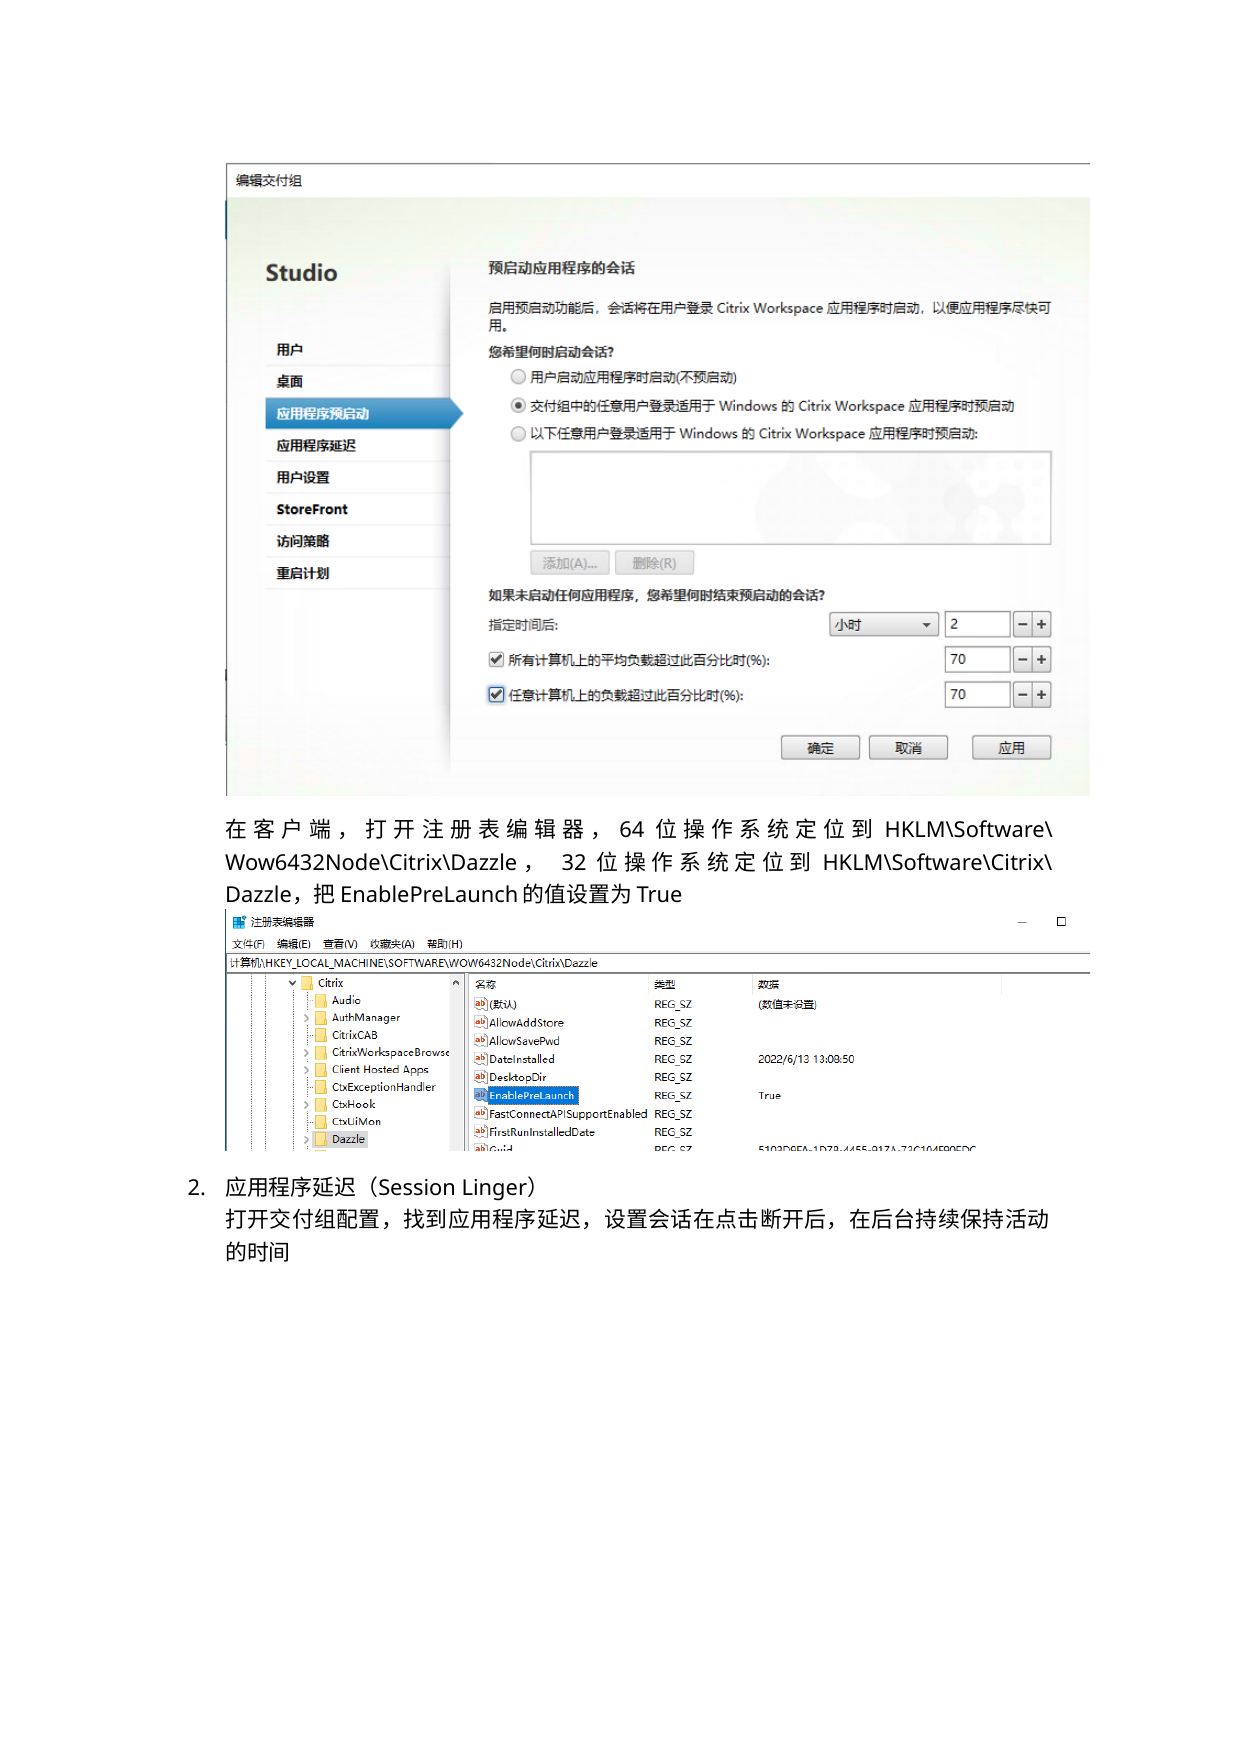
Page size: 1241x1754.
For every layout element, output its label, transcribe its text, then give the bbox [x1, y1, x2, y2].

list 打开交付组配置，找到应用程序延迟，设置会话在点击断开后，在后台持续保持活动的时间 [225, 1202, 1053, 1267]
list 应用程序延迟（Session Linger） [187, 1169, 1053, 1202]
picture [225, 162, 1091, 796]
list 在客户端，打开注册表编辑器，64位操作系统定位到HKLM\Software\Wow6432Node\Citrix\Dazzle， 32位操作系统定位到HKLM\Software\Citrix\Dazzle，把EnablePreLaunch的值设置为True [225, 812, 1053, 909]
picture [225, 909, 1091, 1151]
